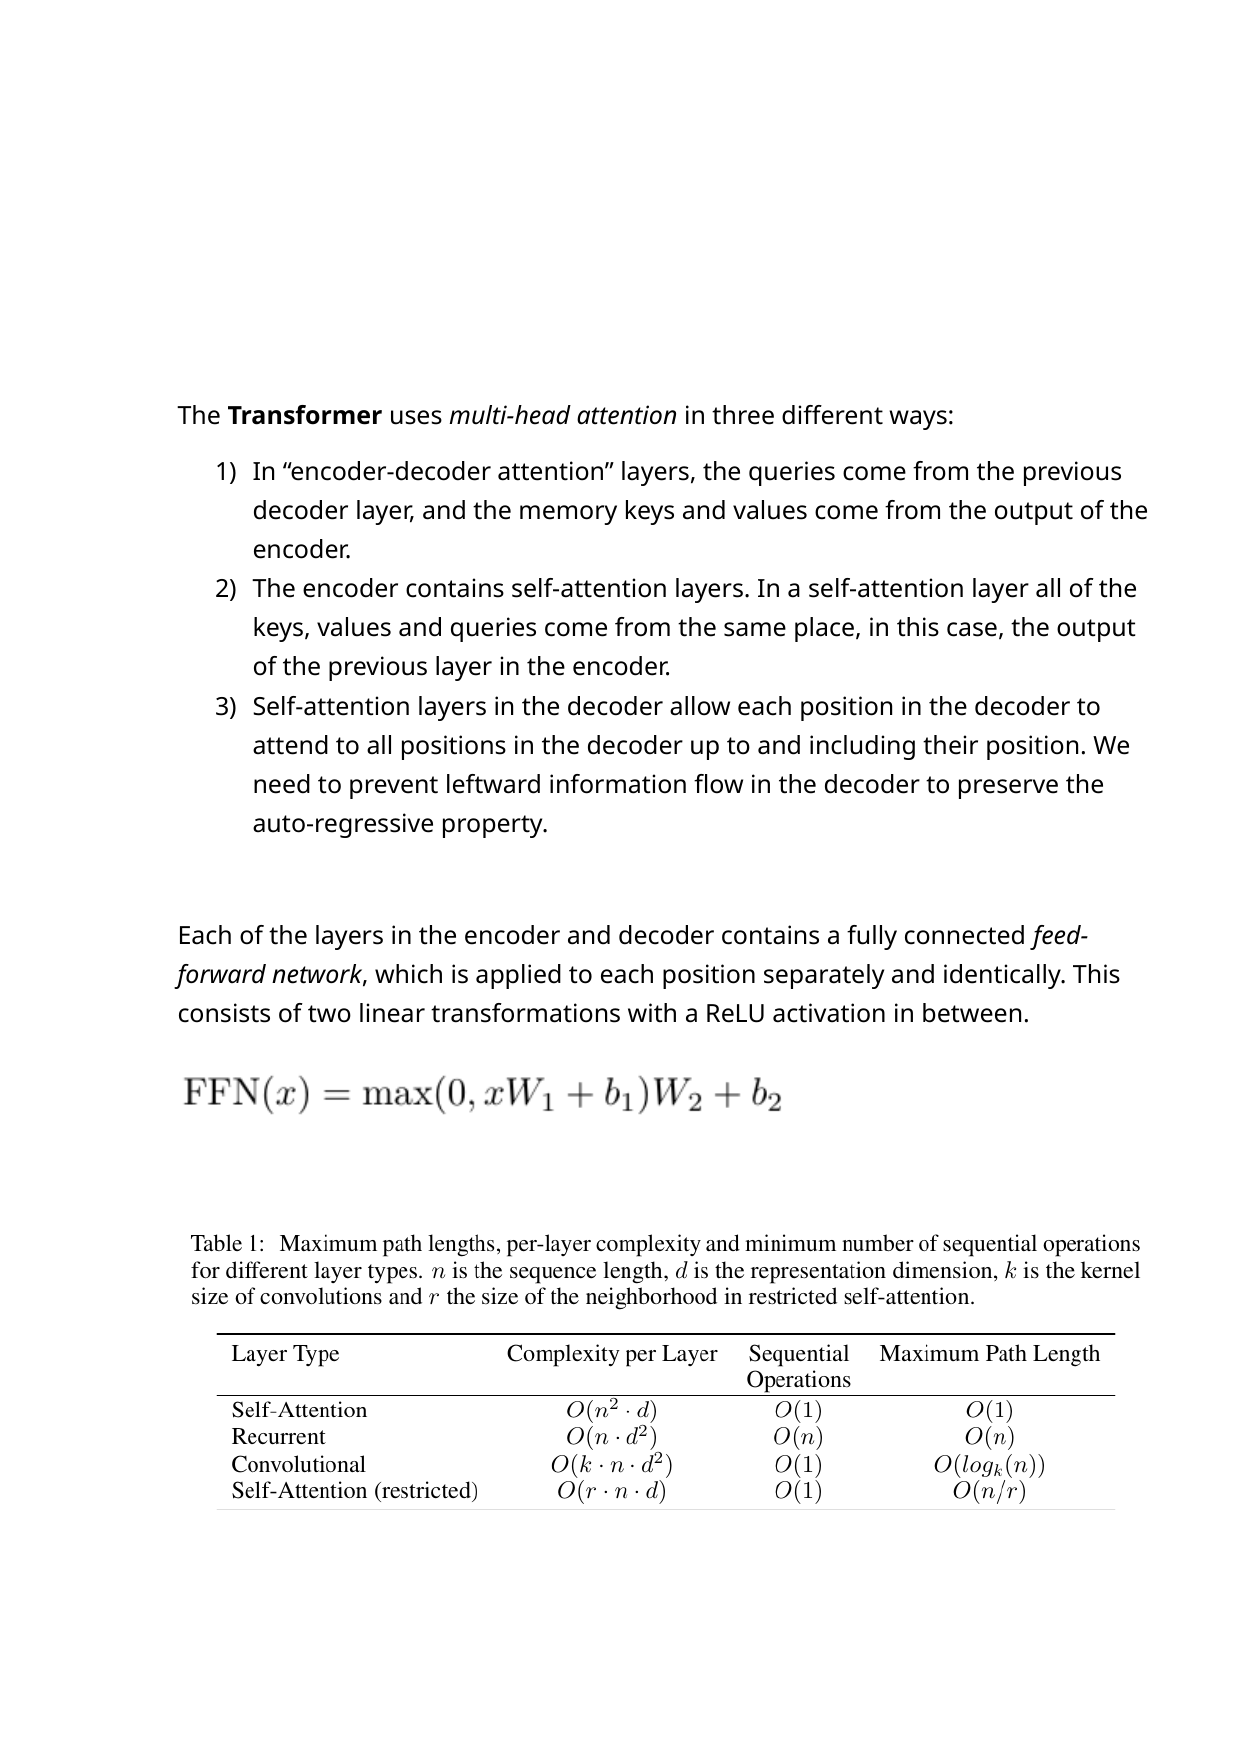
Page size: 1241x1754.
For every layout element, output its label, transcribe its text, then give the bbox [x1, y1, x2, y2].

text Each of the layers in the encoder and decoder contains a fully connected feed-forward network, which is applied to each position separately and identically. This consists of two linear transformations with a ReLU activation in between. [177, 917, 1152, 1030]
list Self-attention layers in the decoder allow each position in the decoder to attend to all positions in the decoder up to and including their position. We need to prevent leftward information flow in the decoder to preserve the auto-regressive property. [215, 688, 1152, 840]
picture [177, 1039, 803, 1135]
text The Transformer uses multi-head attention in three different ways: [177, 397, 1152, 431]
picture [177, 1218, 1152, 1510]
list In “encoder-decoder attention” layers, the queries come from the previous decoder layer, and the memory keys and values come from the output of the encoder. [215, 453, 1152, 566]
list The encoder contains self-attention layers. In a self-attention layer all of the keys, values and queries come from the same place, in this case, the output of the previous layer in the encoder. [215, 571, 1152, 683]
